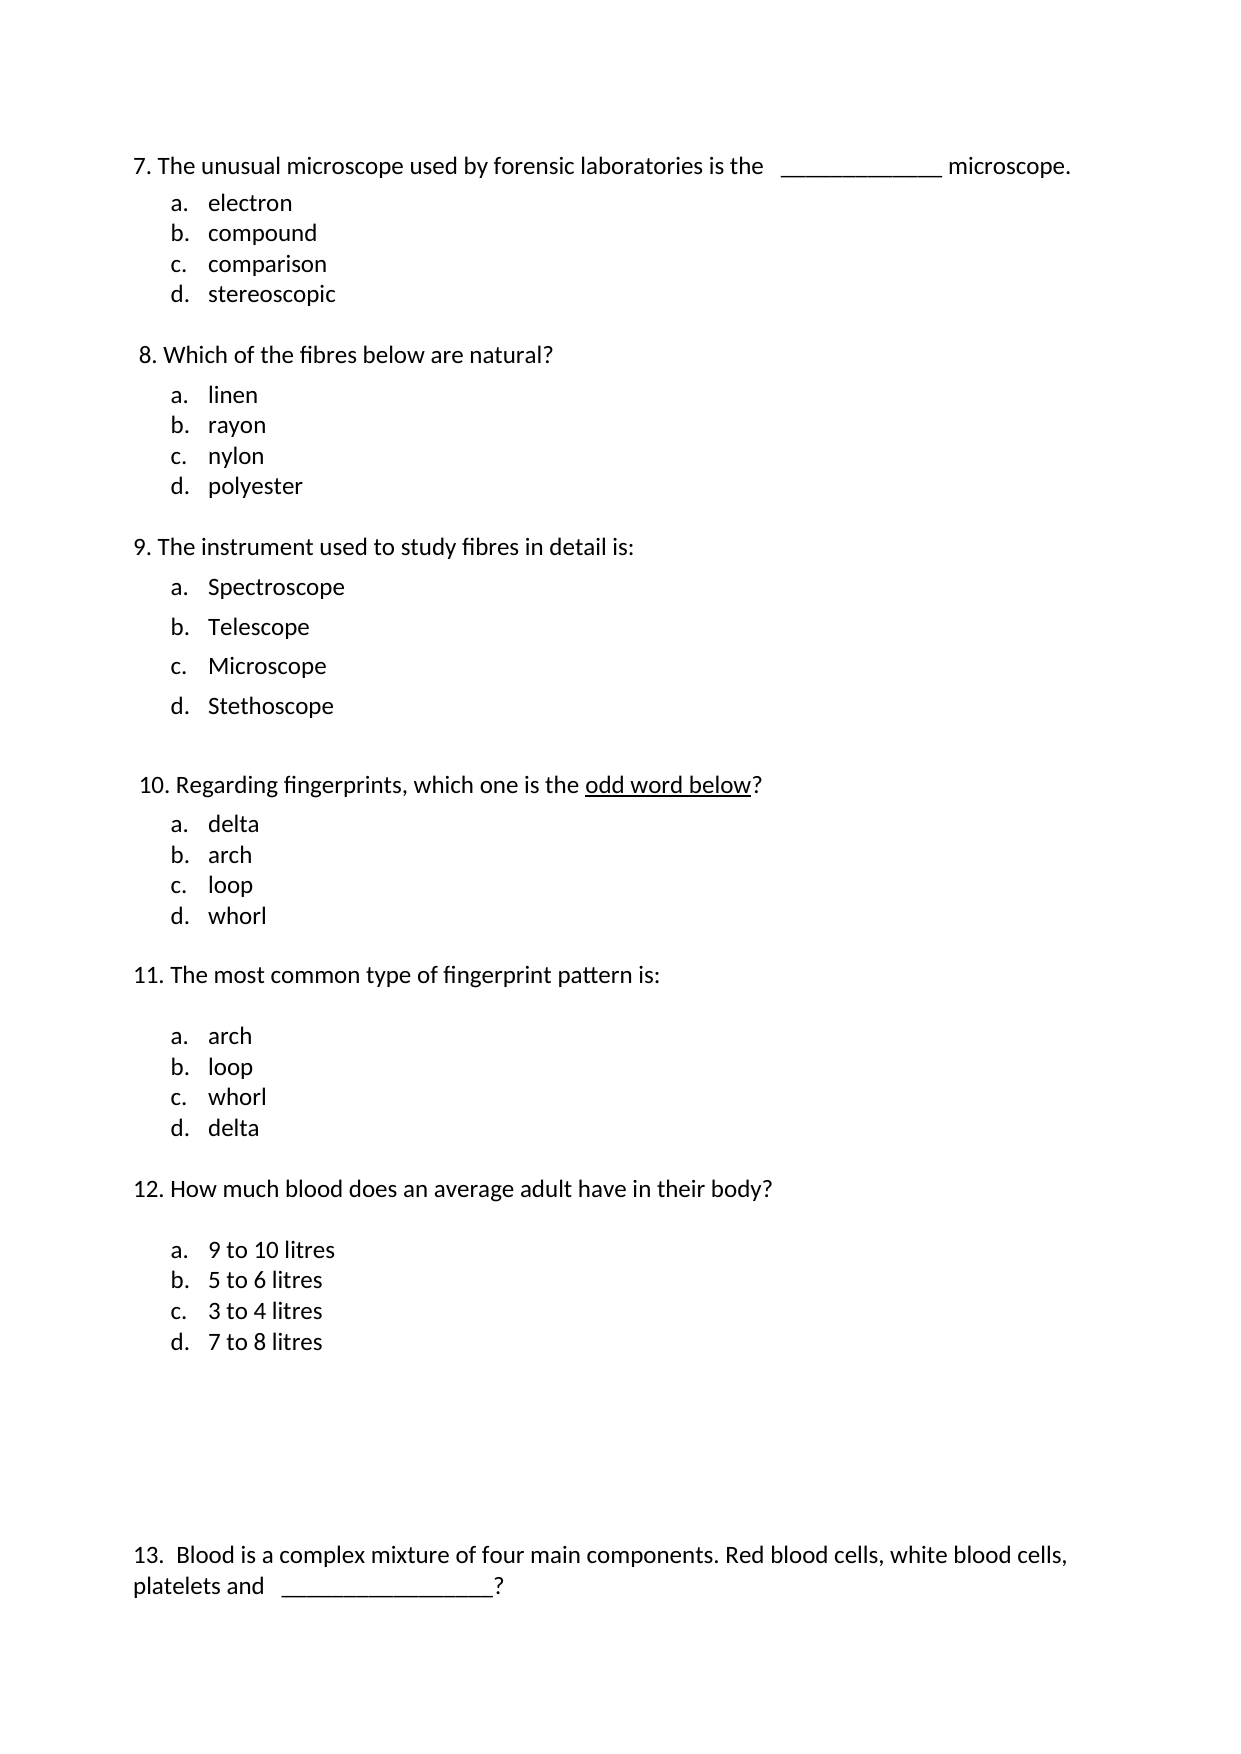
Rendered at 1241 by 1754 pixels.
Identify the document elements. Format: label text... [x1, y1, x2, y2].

list linen [170, 379, 1122, 409]
list polyester [170, 471, 1122, 501]
text 11. The most common type of fingerprint pattern is: [133, 959, 1122, 990]
list 9 to 10 litres [170, 1234, 1122, 1265]
list nylon [170, 440, 1122, 471]
text 12. How much blood does an average adult have in their body? [133, 1173, 1122, 1204]
text 10. Regarding fingerprints, which one is the odd word below? [133, 769, 1122, 799]
list arch [170, 1021, 1122, 1051]
text 7. The unusual microscope used by forensic laboratories is the _____________ microscope. [133, 150, 1169, 181]
list loop [170, 870, 1122, 900]
list whorl [170, 1082, 1122, 1112]
text 9. The instrument used to study fibres in detail is: [133, 532, 1122, 562]
list whorl [170, 900, 1122, 931]
list 3 to 4 litres [170, 1295, 1122, 1326]
list 5 to 6 litres [170, 1265, 1122, 1295]
list 7 to 8 litres [170, 1326, 1122, 1356]
text 13. Blood is a complex mixture of four main components. Red blood cells, white blood cells, platelets and _________________? [133, 1539, 1122, 1600]
list comparison [170, 248, 1122, 278]
list arch [170, 839, 1122, 870]
list Microscope [170, 650, 1122, 681]
list Spectroscope [170, 571, 1122, 602]
list Stethoscope [170, 690, 1122, 720]
list loop [170, 1051, 1122, 1082]
list Telescope [170, 611, 1122, 641]
list electron [170, 187, 1122, 217]
text 8. Which of the fibres below are natural? [133, 339, 1122, 370]
list delta [170, 1112, 1122, 1143]
list rayon [170, 409, 1122, 440]
list delta [170, 809, 1122, 839]
list compound [170, 217, 1122, 248]
list stereoscopic [170, 278, 1122, 309]
